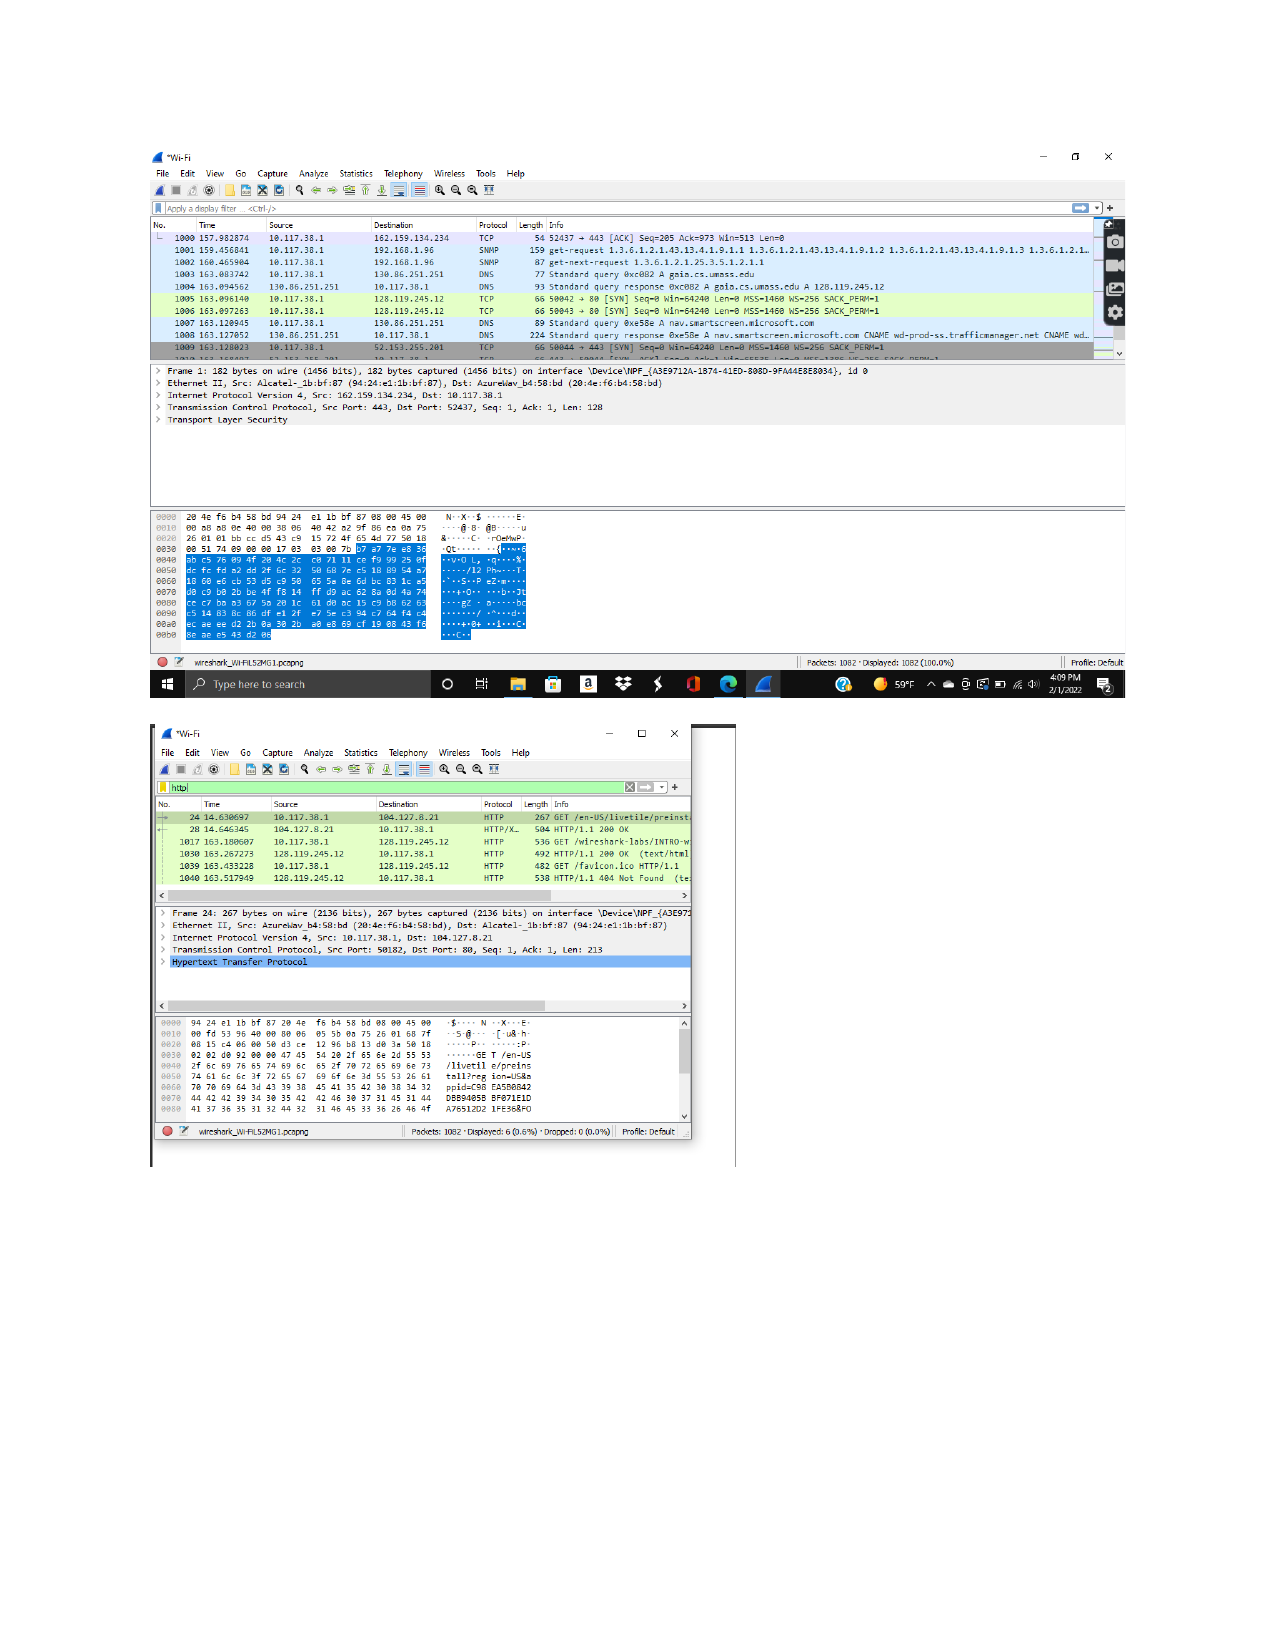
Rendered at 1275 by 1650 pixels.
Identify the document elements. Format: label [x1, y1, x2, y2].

picture [150, 724, 736, 1167]
picture [150, 150, 1125, 698]
